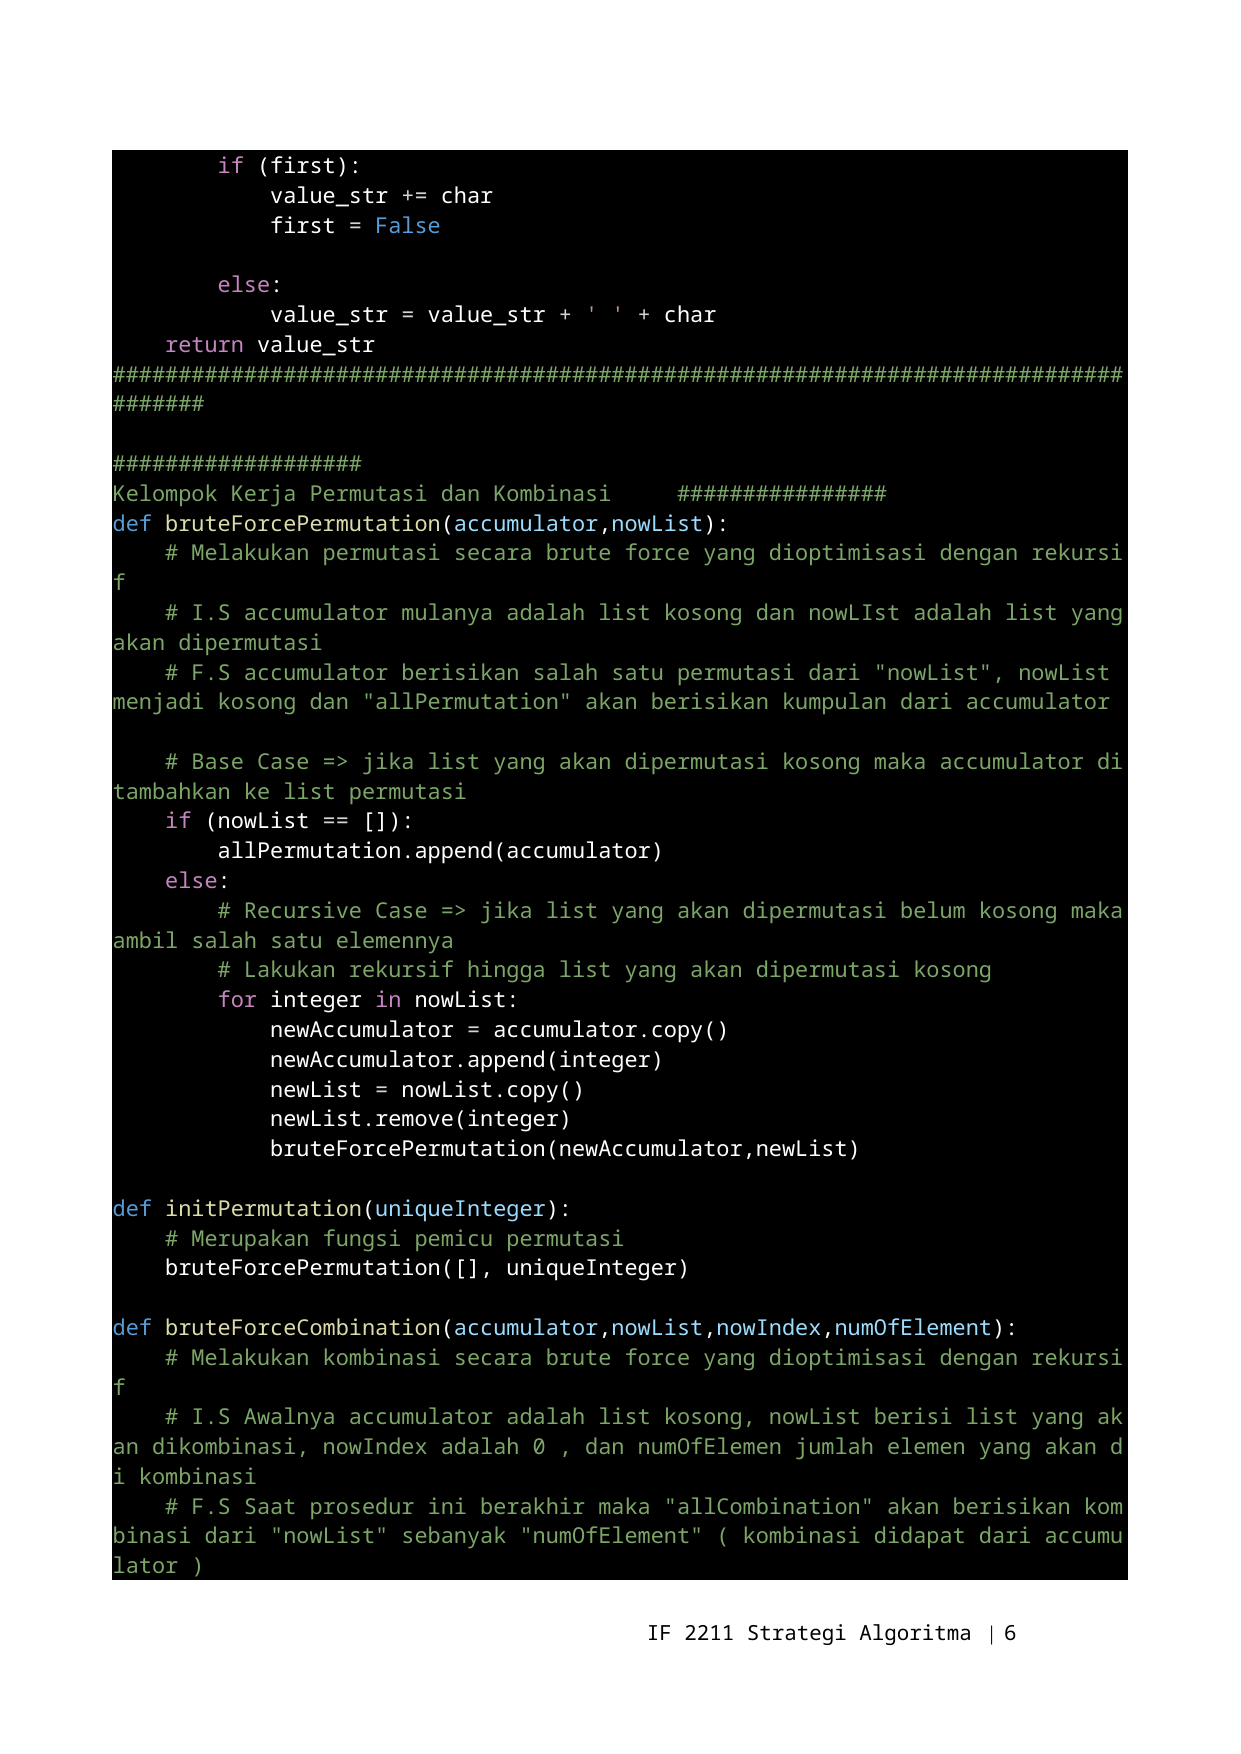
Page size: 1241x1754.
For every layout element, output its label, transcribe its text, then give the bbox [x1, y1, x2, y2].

text if (first): [112, 150, 1128, 180]
text value_str = value_str + ' ' + char [112, 299, 1128, 329]
text newAccumulator = accumulator.copy() [112, 1014, 1128, 1044]
text # Melakukan kombinasi secara brute force yang dioptimisasi dengan rekursif [112, 1342, 1128, 1401]
text # F.S accumulator berisikan salah satu permutasi dari "nowList", nowList menjadi kosong dan "allPermutation" akan berisikan kumpulan dari accumulator [112, 656, 1128, 716]
text allPermutation.append(accumulator) [112, 835, 1128, 865]
text # Melakukan permutasi secara brute force yang dioptimisasi dengan rekursif [112, 537, 1128, 597]
text if (nowList == []): [112, 805, 1128, 835]
text value_str += char [112, 180, 1128, 209]
text else: [112, 269, 1128, 299]
text # Recursive Case => jika list yang akan dipermutasi belum kosong maka ambil salah satu elemennya [112, 895, 1128, 954]
text newAccumulator.append(integer) [112, 1044, 1128, 1073]
text def bruteForcePermutation(accumulator,nowList): [112, 507, 1128, 537]
text ################### Kelompok Kerja Permutasi dan Kombinasi ################ [112, 448, 1128, 507]
text def bruteForceCombination(accumulator,nowList,nowIndex,numOfElement): [112, 1312, 1128, 1342]
text # Lakukan rekursif hingga list yang akan dipermutasi kosong [112, 954, 1128, 984]
text def initPermutation(uniqueInteger): [112, 1193, 1128, 1222]
text first = False [112, 209, 1128, 239]
text # I.S Awalnya accumulator adalah list kosong, nowList berisi list yang akan dikombinasi, nowIndex adalah 0 , dan numOfElemen jumlah elemen yang akan di kombinasi [112, 1401, 1128, 1491]
text #################################################################################### [112, 358, 1128, 418]
text # Base Case => jika list yang akan dipermutasi kosong maka accumulator ditambahkan ke list permutasi [112, 746, 1128, 805]
text newList = nowList.copy() [112, 1073, 1128, 1103]
text # I.S accumulator mulanya adalah list kosong dan nowLIst adalah list yang akan dipermutasi [112, 597, 1128, 656]
text return value_str [112, 329, 1128, 358]
text newList.remove(integer) [112, 1103, 1128, 1133]
text for integer in nowList: [112, 984, 1128, 1014]
text else: [112, 865, 1128, 895]
text # Merupakan fungsi pemicu permutasi [112, 1222, 1128, 1252]
text bruteForcePermutation(newAccumulator,newList) [112, 1133, 1128, 1163]
text # F.S Saat prosedur ini berakhir maka "allCombination" akan berisikan kombinasi dari "nowList" sebanyak "numOfElement" ( kombinasi didapat dari accumulator ) [112, 1491, 1128, 1580]
text bruteForcePermutation([], uniqueInteger) [112, 1252, 1128, 1282]
